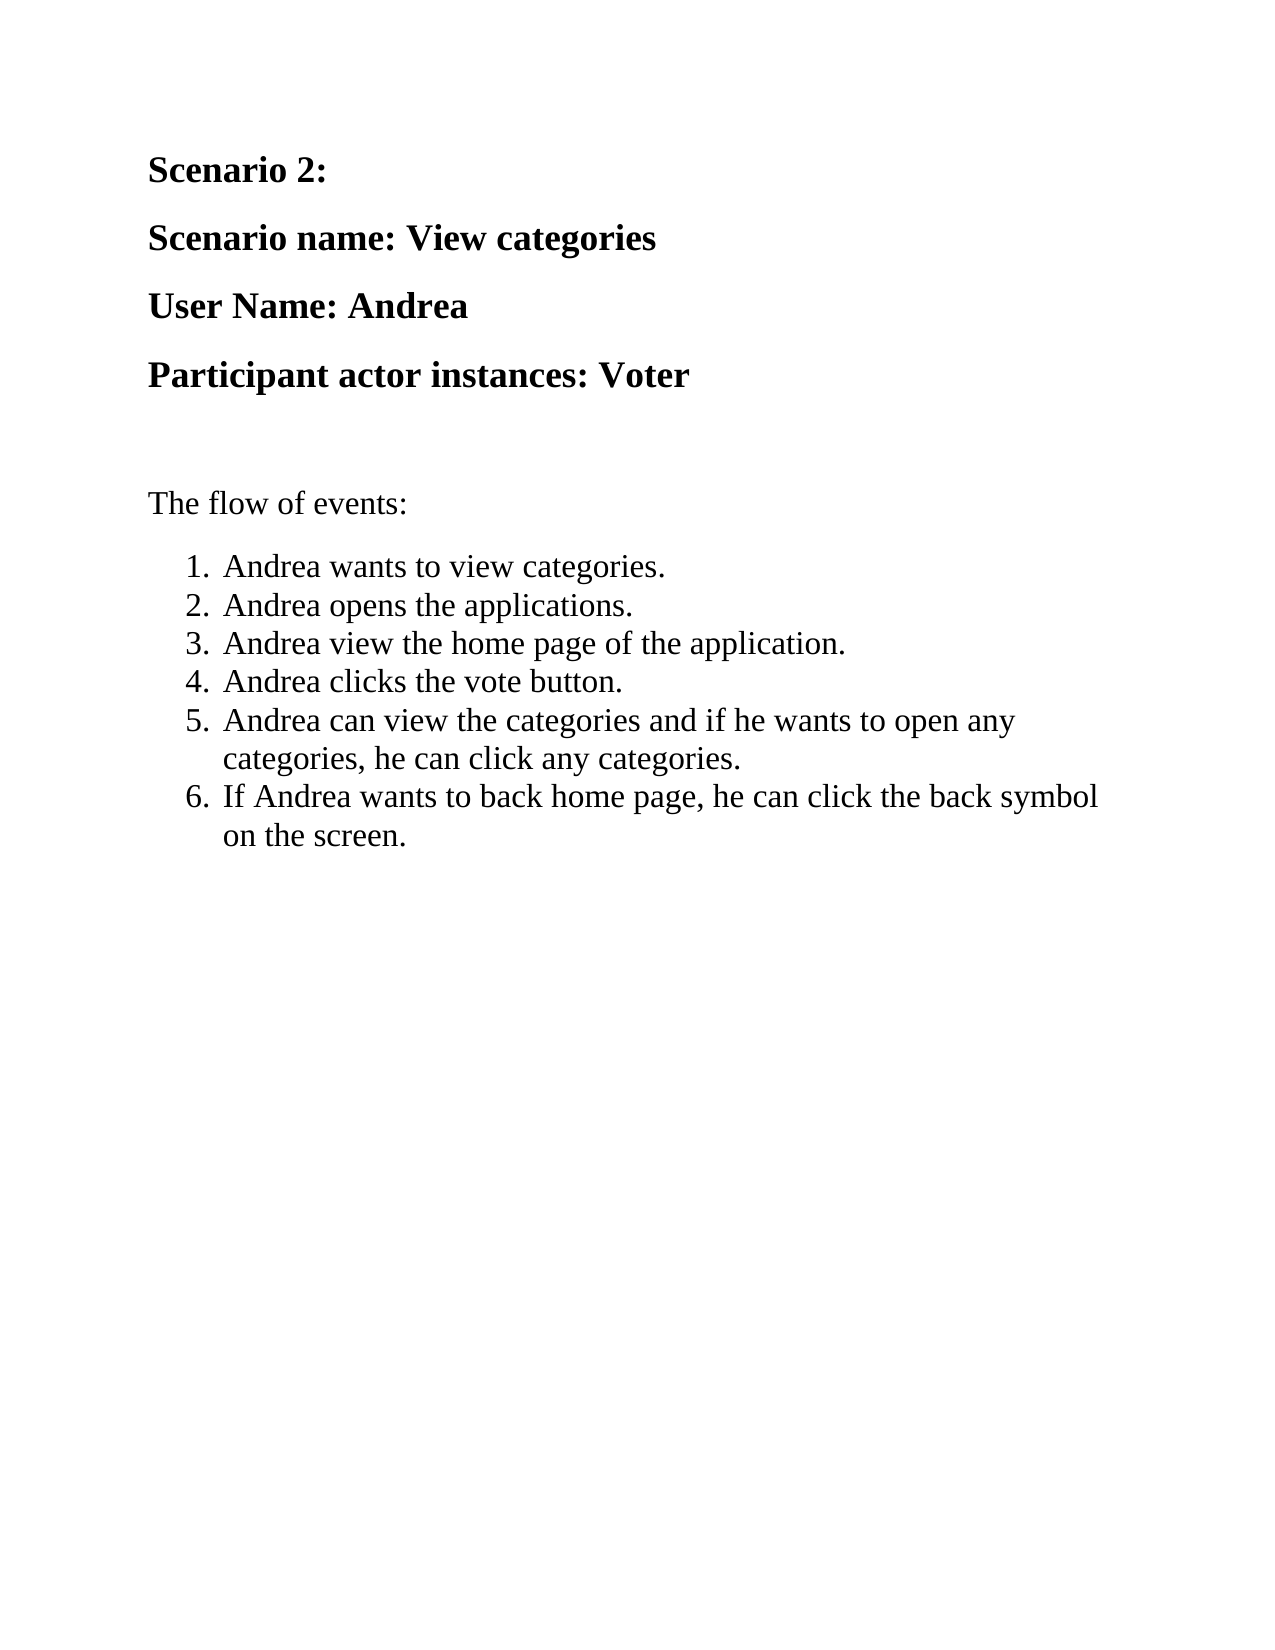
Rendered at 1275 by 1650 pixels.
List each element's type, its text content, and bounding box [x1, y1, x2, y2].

text User Name: Andrea [148, 284, 1127, 327]
text Participant actor instances: Voter [148, 352, 1127, 395]
text Scenario 2: [148, 148, 1127, 191]
list Andrea opens the applications. [185, 585, 1127, 623]
list Andrea clicks the vote button. [185, 662, 1127, 700]
text The flow of events: [148, 483, 1127, 522]
list If Andrea wants to back home page, he can click the back symbol on the screen. [185, 777, 1127, 853]
list Andrea wants to view categories. [185, 547, 1127, 585]
list Andrea view the home page of the application. [185, 623, 1127, 662]
text Scenario name: View categories [148, 216, 1127, 259]
list Andrea can view the categories and if he wants to open any categories, he can click any categories. [185, 700, 1127, 777]
